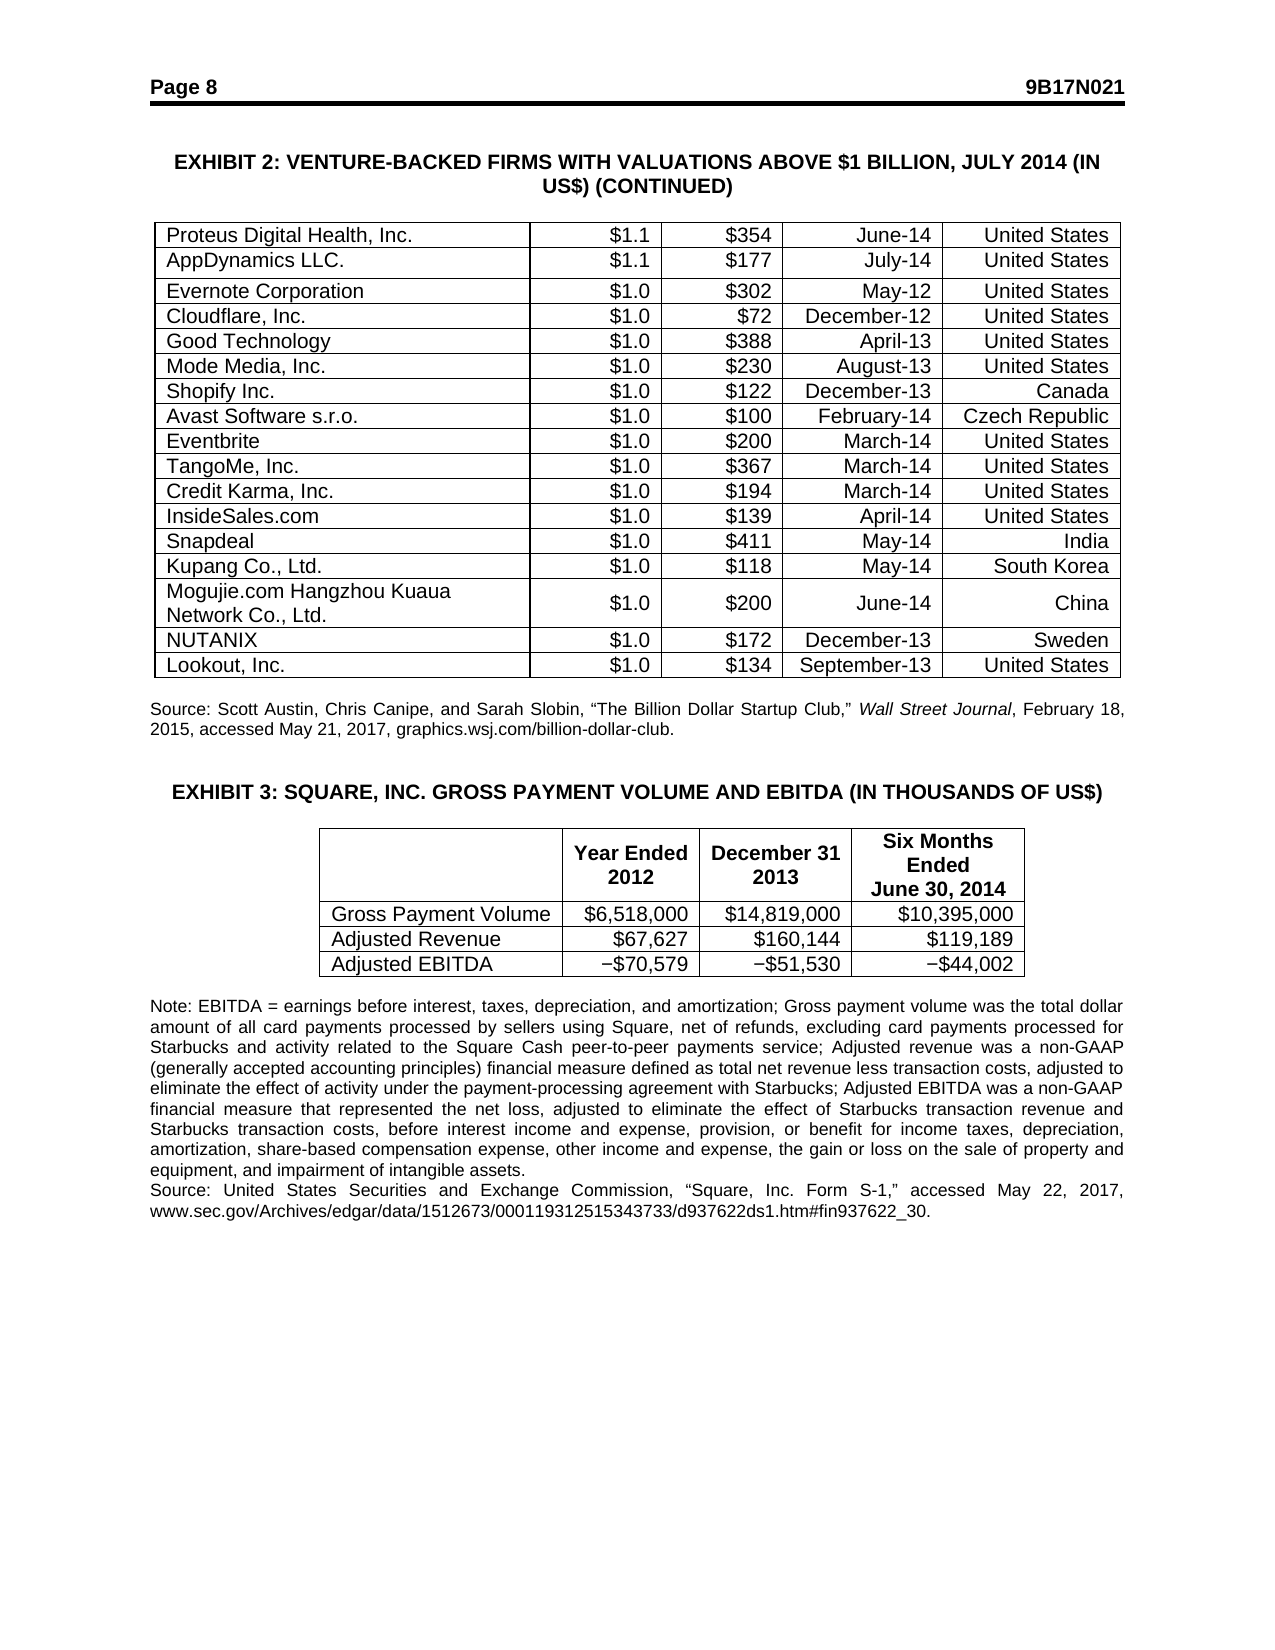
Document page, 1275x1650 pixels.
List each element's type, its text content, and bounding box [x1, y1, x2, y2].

table_cell April-13 [783, 329, 942, 353]
subtitle Exhibit 2: venture-backed firms with valuations above $1 billion, July 2014 (in US$) (Continued) [150, 150, 1125, 198]
text Source: Scott Austin, Chris Canipe, and Sarah Slobin, “The Billion Dollar Startup Club,” Wall Street Journal, February 18, 2015, accessed May 21, 2017, graphics.wsj.com/billion-dollar-club. [150, 698, 1125, 739]
table_cell United States [943, 354, 1120, 378]
table_cell March-14 [783, 429, 942, 453]
table_cell $411 [662, 529, 782, 553]
table_cell $139 [662, 504, 782, 528]
table_header [320, 829, 562, 901]
table_cell August-13 [783, 354, 942, 378]
table_cell $1.0 [531, 454, 661, 478]
table_cell $1.1 [531, 248, 661, 278]
table_cell Good Technology [156, 329, 529, 353]
table_cell $1.0 [531, 329, 661, 353]
table_cell $1.0 [531, 404, 661, 428]
table_cell Sweden [943, 628, 1120, 652]
table_cell December-13 [783, 628, 942, 652]
table_cell $1.0 [531, 554, 661, 578]
table_cell Mogujie.com Hangzhou Kuaua Network Co., Ltd. [156, 579, 529, 627]
table_cell Kupang Co., Ltd. [156, 554, 529, 578]
table_cell December-13 [783, 379, 942, 403]
table_cell $14,819,000 [700, 902, 851, 926]
table_cell $1.0 [531, 279, 661, 303]
table_cell $160,144 [700, 927, 851, 951]
table_header Proteus Digital Health, Inc. [156, 223, 529, 247]
table_cell $100 [662, 404, 782, 428]
table_header December 31 2013 [700, 829, 851, 901]
table_cell Mode Media, Inc. [156, 354, 529, 378]
table_cell NUTANIX [156, 628, 529, 652]
table_cell March-14 [783, 454, 942, 478]
table_cell United States [943, 248, 1120, 278]
table_cell South Korea [943, 554, 1120, 578]
table_cell May-14 [783, 554, 942, 578]
table_cell −$51,530 [700, 952, 851, 976]
table_cell $1.0 [531, 354, 661, 378]
table_cell $1.0 [531, 429, 661, 453]
table_cell $1.0 [531, 304, 661, 328]
table_cell Cloudflare, Inc. [156, 304, 529, 328]
subtitle Exhibit 3: Square, Inc. gross payment volume and ebitda (in thousands of US$) [150, 780, 1125, 804]
table_cell $1.0 [531, 529, 661, 553]
table_cell Shopify Inc. [156, 379, 529, 403]
table_cell Snapdeal [156, 529, 529, 553]
table_cell Czech Republic [943, 404, 1120, 428]
table_cell September-13 [783, 653, 942, 677]
table_header Year Ended 2012 [563, 829, 699, 901]
table_cell May-14 [783, 529, 942, 553]
table_cell United States [943, 329, 1120, 353]
table_cell Canada [943, 379, 1120, 403]
table_cell $172 [662, 628, 782, 652]
table_cell Credit Karma, Inc. [156, 479, 529, 503]
table_cell United States [943, 304, 1120, 328]
table_cell Evernote Corporation [156, 279, 529, 303]
table_cell United States [943, 479, 1120, 503]
table_cell Avast Software s.r.o. [156, 404, 529, 428]
table_cell $177 [662, 248, 782, 278]
table_cell $230 [662, 354, 782, 378]
table_cell $367 [662, 454, 782, 478]
table_cell −$70,579 [563, 952, 699, 976]
table_cell $1.0 [531, 379, 661, 403]
table_cell InsideSales.com [156, 504, 529, 528]
table_cell June-14 [783, 579, 942, 627]
table_cell United States [943, 504, 1120, 528]
table_cell $72 [662, 304, 782, 328]
table_cell TangoMe, Inc. [156, 454, 529, 478]
table_cell July-14 [783, 248, 942, 278]
table_cell February-14 [783, 404, 942, 428]
table_cell $118 [662, 554, 782, 578]
table_cell April-14 [783, 504, 942, 528]
table_cell Adjusted EBITDA [320, 952, 562, 976]
table_cell $1.0 [531, 628, 661, 652]
table_cell Eventbrite [156, 429, 529, 453]
table_header $1.1 [531, 223, 661, 247]
table_cell United States [943, 429, 1120, 453]
table_header $354 [662, 223, 782, 247]
table_cell Lookout, Inc. [156, 653, 529, 677]
table_cell $119,189 [852, 927, 1024, 951]
table_cell $67,627 [563, 927, 699, 951]
table_cell $200 [662, 429, 782, 453]
table_cell $122 [662, 379, 782, 403]
table_cell May-12 [783, 279, 942, 303]
text Note: EBITDA = earnings before interest, taxes, depreciation, and amortization; Gross payment volume was the total dollar amount of all card payments processed by sellers using Square, net of refunds, excluding card payments processed for Starbucks and activity related to the Square Cash peer-to-peer payments service; Adjusted revenue was a non-GAAP (generally accepted accounting principles) financial measure defined as total net revenue less transaction costs, adjusted to eliminate the effect of activity under the payment-processing agreement with Starbucks; Adjusted EBITDA was a non-GAAP financial measure that represented the net loss, adjusted to eliminate the effect of Starbucks transaction revenue and Starbucks transaction costs, before interest income and expense, provision, or benefit for income taxes, depreciation, amortization, share-based compensation expense, other income and expense, the gain or loss on the sale of property and equipment, and impairment of intangible assets. [150, 996, 1125, 1180]
table_cell United States [943, 454, 1120, 478]
table_cell Adjusted Revenue [320, 927, 562, 951]
table_header Six Months Ended June 30, 2014 [852, 829, 1024, 901]
text Source: United States Securities and Exchange Commission, “Square, Inc. Form S-1,” accessed May 22, 2017, www.sec.gov/Archives/edgar/data/1512673/000119312515343733/d937622ds1.htm#fin937622_30. [150, 1180, 1125, 1221]
table_cell China [943, 579, 1120, 627]
table_cell $134 [662, 653, 782, 677]
table_cell India [943, 529, 1120, 553]
table_cell Gross Payment Volume [320, 902, 562, 926]
table_cell −$44,002 [852, 952, 1024, 976]
table_cell $6,518,000 [563, 902, 699, 926]
table_header June-14 [783, 223, 942, 247]
table_cell $194 [662, 479, 782, 503]
table_cell United States [943, 653, 1120, 677]
table_cell $1.0 [531, 504, 661, 528]
table_cell $1.0 [531, 479, 661, 503]
table_cell $10,395,000 [852, 902, 1024, 926]
table_cell $302 [662, 279, 782, 303]
table_cell December-12 [783, 304, 942, 328]
table_cell United States [943, 279, 1120, 303]
table_cell $388 [662, 329, 782, 353]
table_cell $1.0 [531, 653, 661, 677]
table_cell $1.0 [531, 579, 661, 627]
table_header United States [943, 223, 1120, 247]
table_cell $200 [662, 579, 782, 627]
table_cell March-14 [783, 479, 942, 503]
table_cell AppDynamics LLC. [156, 248, 529, 278]
